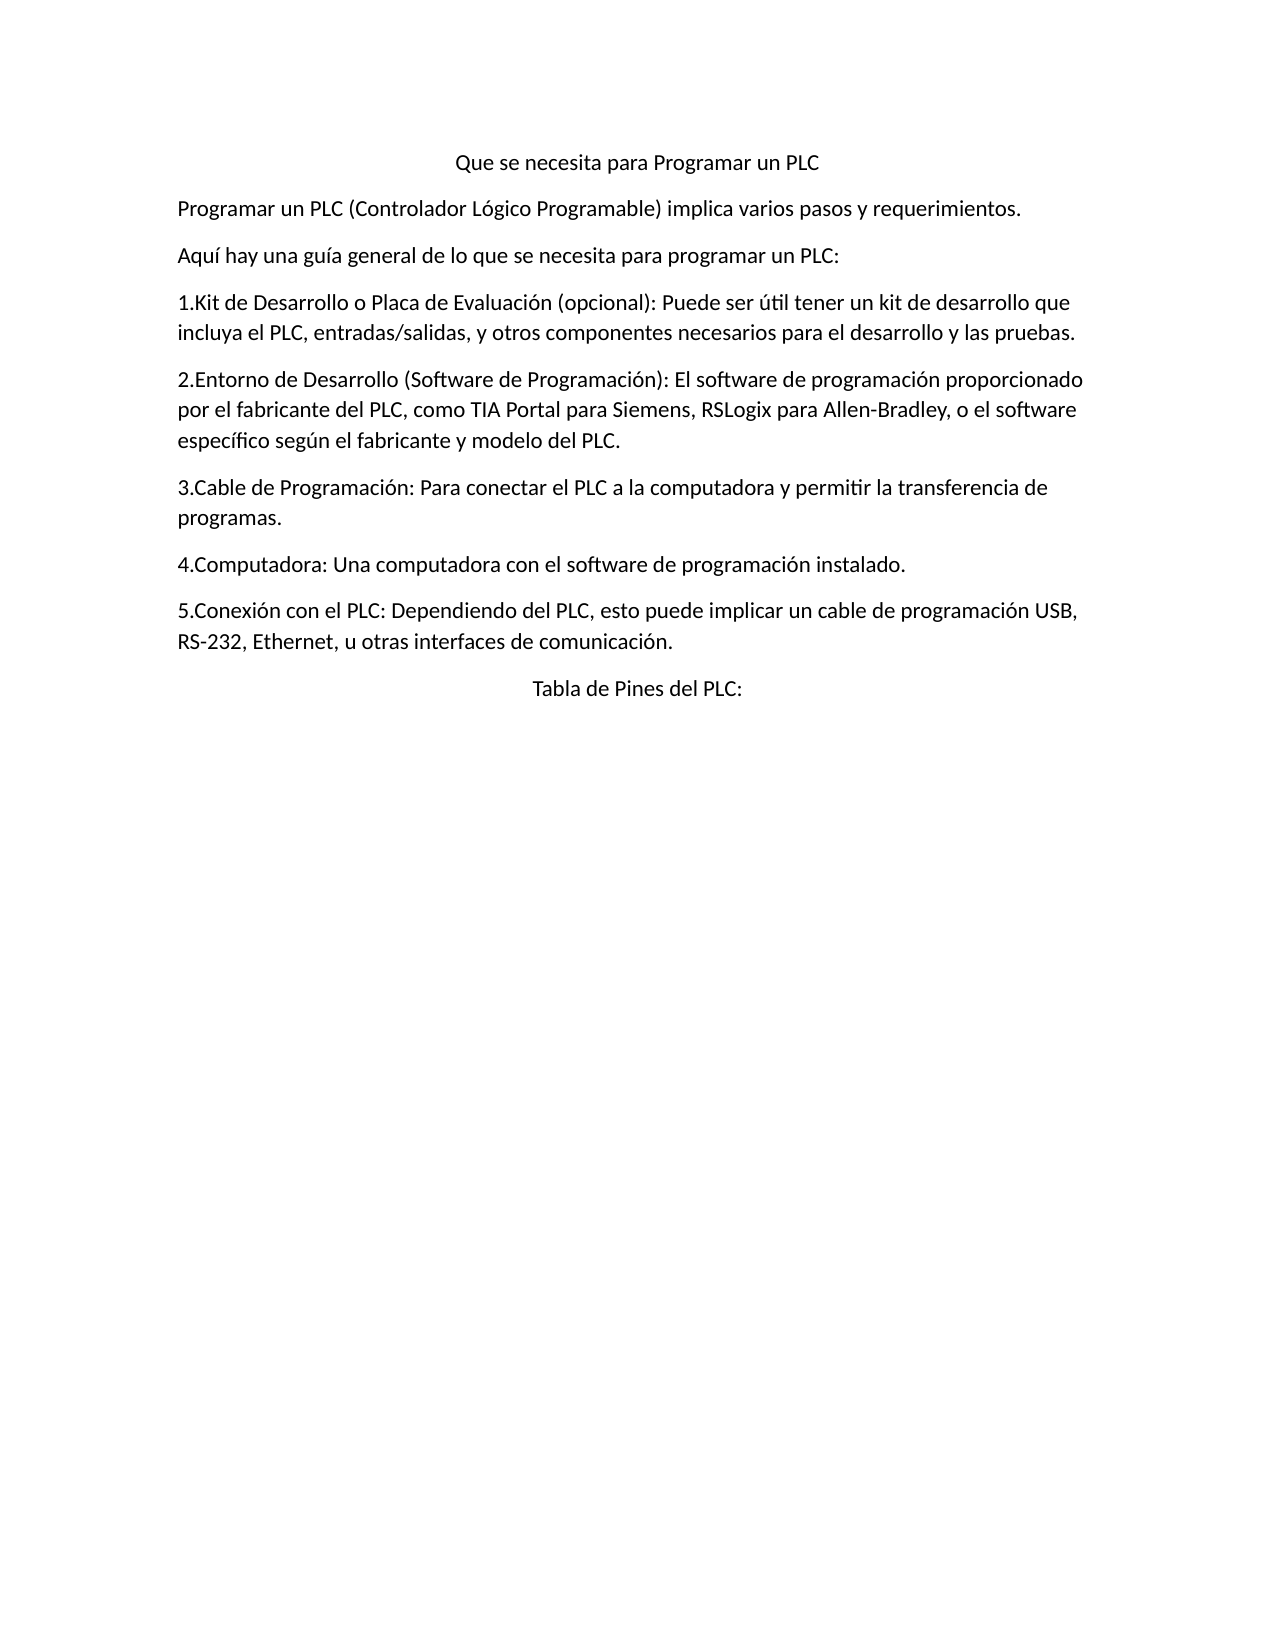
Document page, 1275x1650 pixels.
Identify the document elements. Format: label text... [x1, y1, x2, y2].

text Tabla de Pines del PLC: [177, 674, 1098, 702]
text 4.Computadora: Una computadora con el software de programación instalado. [177, 550, 1098, 578]
text Aquí hay una guía general de lo que se necesita para programar un PLC: [177, 241, 1098, 269]
text 1.Kit de Desarrollo o Placa de Evaluación (opcional): Puede ser útil tener un kit de desarrollo que incluya el PLC, entradas/salidas, y otros componentes necesarios para el desarrollo y las pruebas. [177, 288, 1098, 346]
text Que se necesita para Programar un PLC [177, 148, 1098, 176]
text 3.Cable de Programación: Para conectar el PLC a la computadora y permitir la transferencia de programas. [177, 473, 1098, 531]
text 2.Entorno de Desarrollo (Software de Programación): El software de programación proporcionado por el fabricante del PLC, como TIA Portal para Siemens, RSLogix para Allen-Bradley, o el software específico según el fabricante y modelo del PLC. [177, 365, 1098, 454]
text Programar un PLC (Controlador Lógico Programable) implica varios pasos y requerimientos. [177, 194, 1098, 222]
text 5.Conexión con el PLC: Dependiendo del PLC, esto puede implicar un cable de programación USB, RS-232, Ethernet, u otras interfaces de comunicación. [177, 597, 1098, 655]
